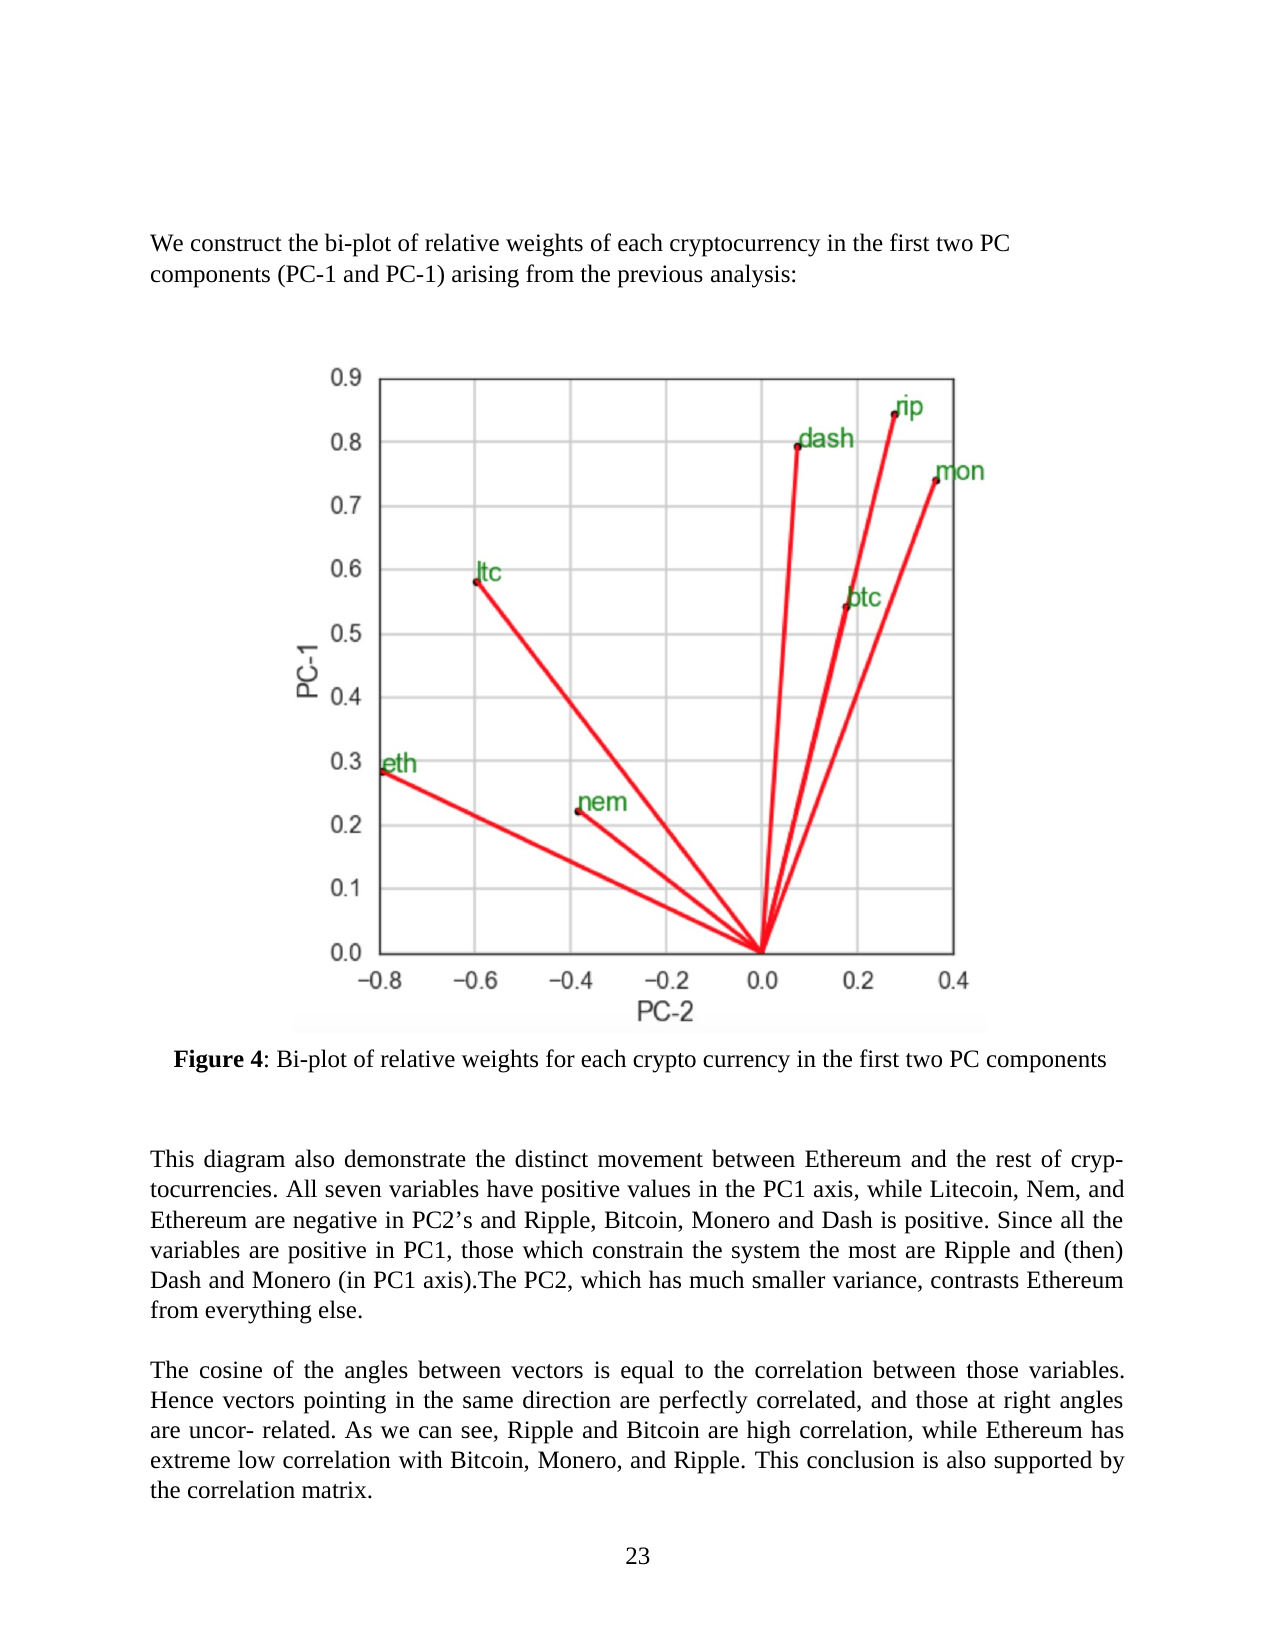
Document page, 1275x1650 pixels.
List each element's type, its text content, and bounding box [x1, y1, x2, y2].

text We construct the bi-plot of relative weights of each cryptocurrency in the first two PC components (PC-1 and PC-1) arising from the previous analysis: [150, 228, 1125, 287]
picture [292, 367, 988, 1034]
text The cosine of the angles between vectors is equal to the correlation between those variables. Hence vectors pointing in the same direction are perfectly correlated, and those at right angles are uncor- related. As we can see, Ripple and Bitcoin are high correlation, while Ethereum has extreme low correlation with Bitcoin, Monero, and Ripple. This conclusion is also supported by the correlation matrix. [150, 1355, 1125, 1504]
text This diagram also demonstrate the distinct movement between Ethereum and the rest of cryp- tocurrencies. All seven variables have positive values in the PC1 axis, while Litecoin, Nem, and Ethereum are negative in PC2’s and Ripple, Bitcoin, Monero and Dash is positive. Since all the variables are positive in PC1, those which constrain the system the most are Ripple and (then) Dash and Monero (in PC1 axis).The PC2, which has much smaller variance, contrasts Ethereum from everything else. [150, 1144, 1125, 1324]
